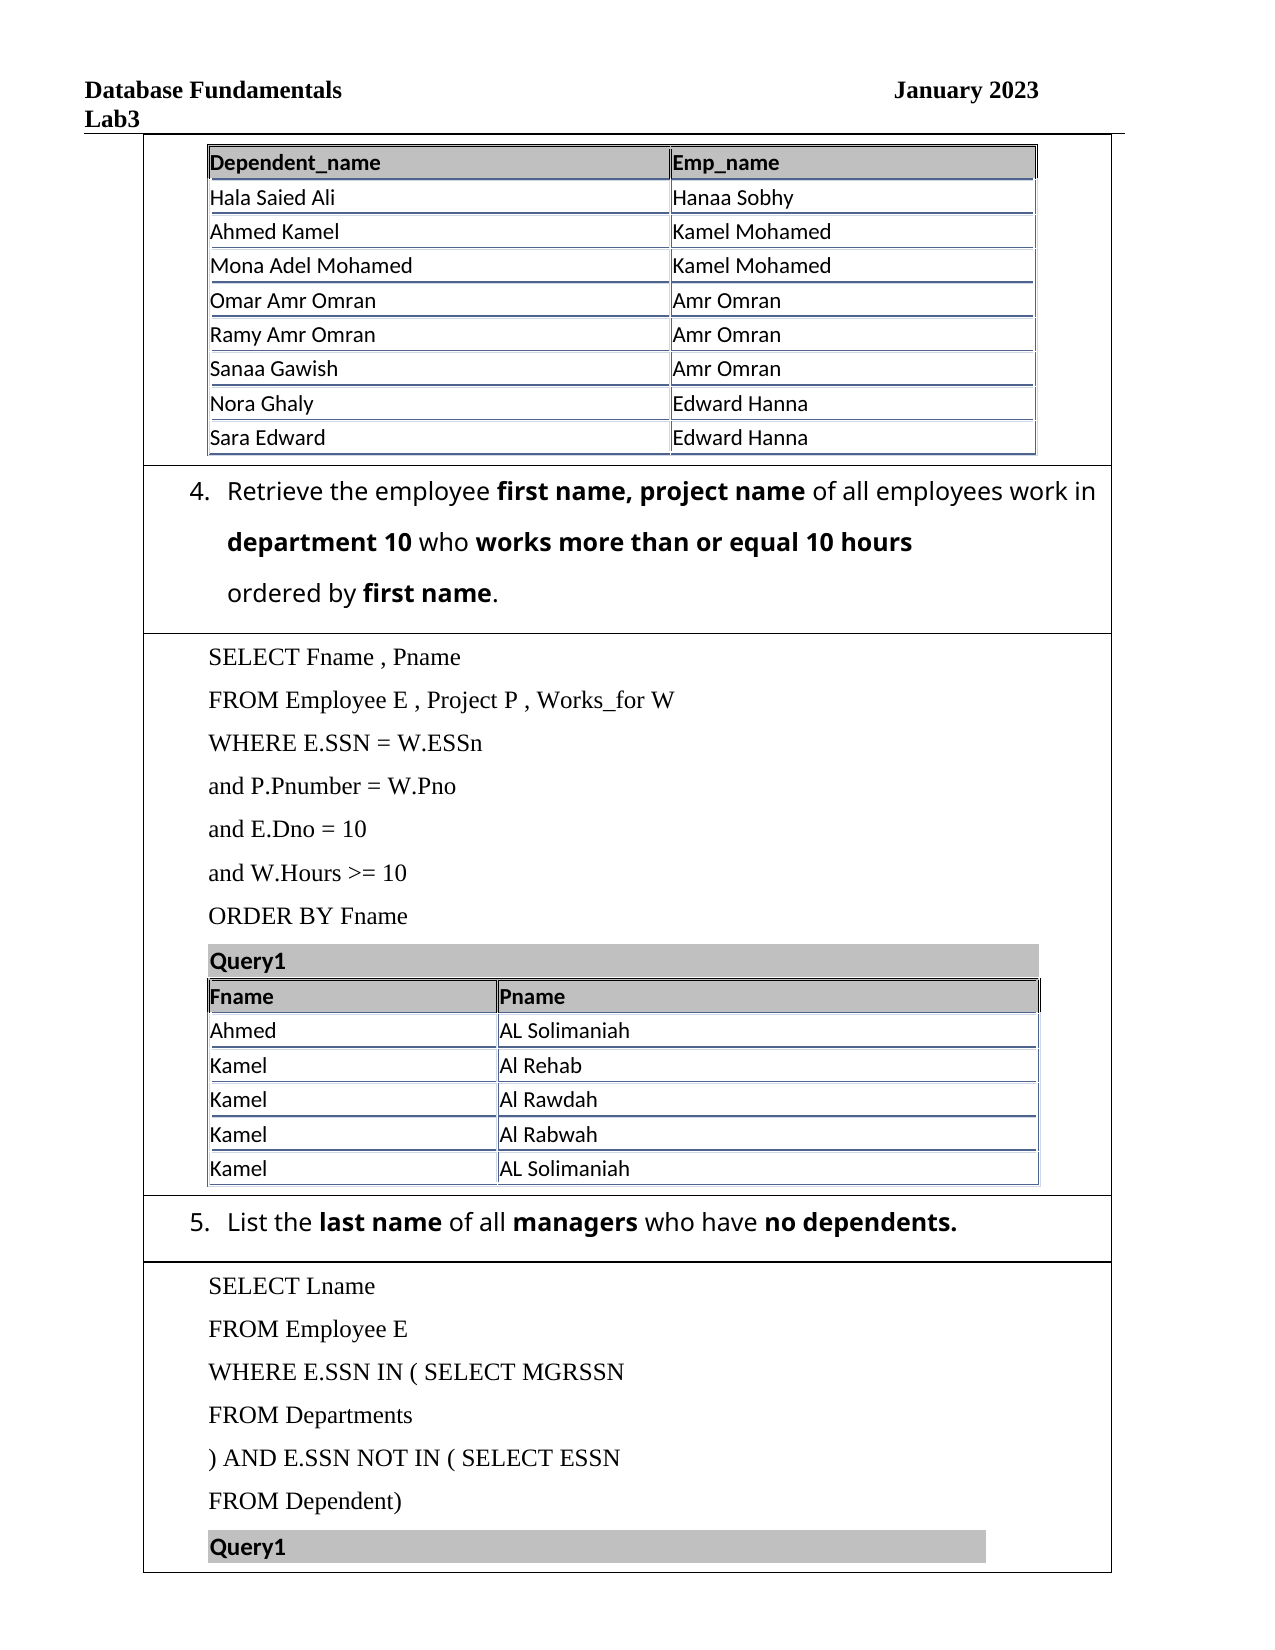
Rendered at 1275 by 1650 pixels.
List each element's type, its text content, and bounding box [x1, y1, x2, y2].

table_cell SELECT Fname , Pname FROM Employee E , Project P , Works_for W WHERE E.SSN = W.ESSn and P.Pnumber = W.Pno and E.Dno = 10 and W.Hours >= 10 ORDER BY Fname [144, 634, 1111, 1195]
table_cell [144, 135, 1111, 464]
table_cell Retrieve the employee first name, project name of all employees work in department 10 who works more than or equal 10 hours ordered by first name. [144, 466, 1111, 633]
table_cell List the last name of all managers who have no dependents. [144, 1196, 1111, 1261]
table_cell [144, 1263, 1111, 1572]
